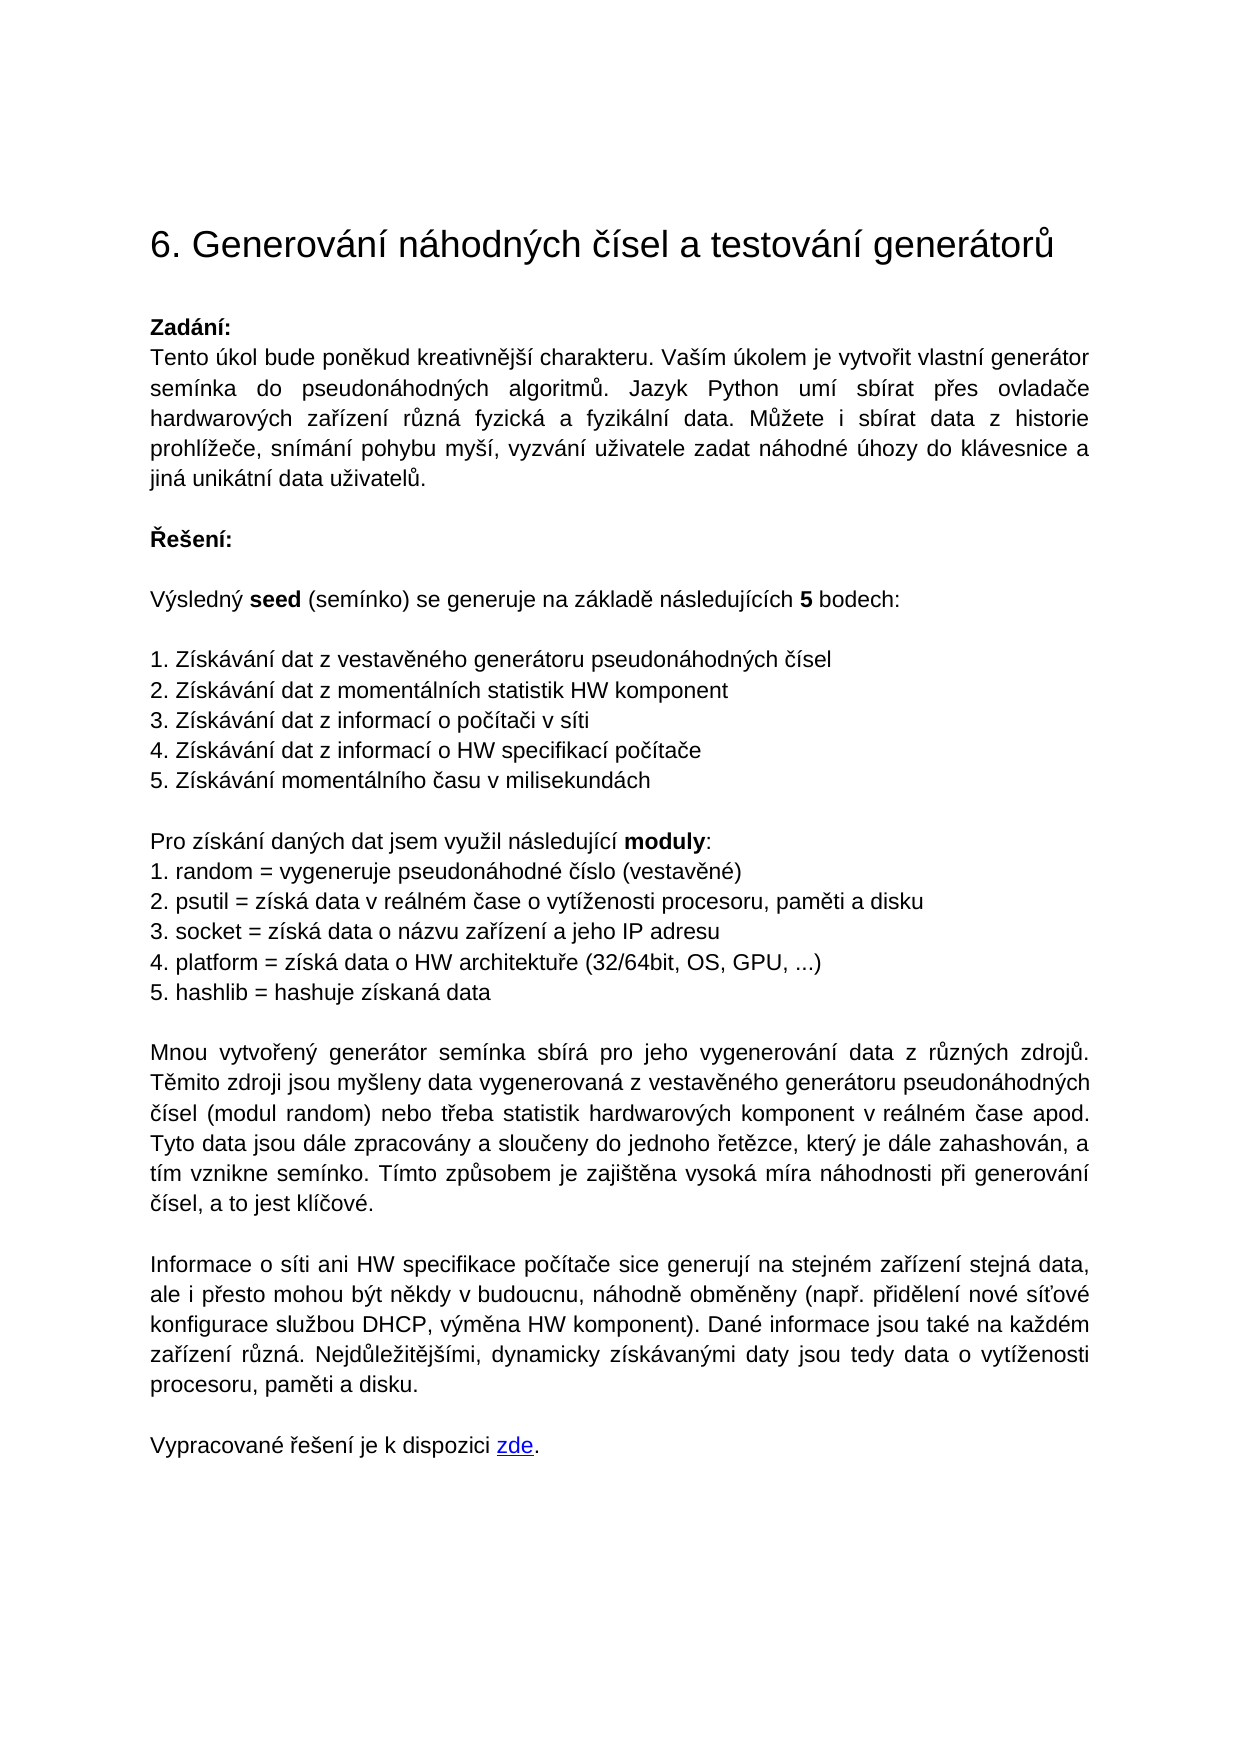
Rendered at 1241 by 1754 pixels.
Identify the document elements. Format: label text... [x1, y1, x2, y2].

text 5. hashlib = hashuje získaná data [150, 979, 1090, 1005]
text Vypracované řešení je k dispozici zde. [150, 1432, 1090, 1458]
text Výsledný seed (semínko) se generuje na základě následujících 5 bodech: [150, 586, 1090, 612]
text Zadání: [150, 314, 1090, 341]
text 1. random = vygeneruje pseudonáhodné číslo (vestavěné) [150, 858, 1090, 884]
text Tento úkol bude poněkud kreativnější charakteru. Vaším úkolem je vytvořit vlastní generátor semínka do pseudonáhodných algoritmů. Jazyk Python umí sbírat přes ovladače hardwarových zařízení různá fyzická a fyzikální data. Můžete i sbírat data z historie prohlížeče, snímání pohybu myší, vyzvání uživatele zadat náhodné úhozy do klávesnice a jiná unikátní data uživatelů. [150, 344, 1090, 492]
text Mnou vytvořený generátor semínka sbírá pro jeho vygenerování data z různých zdrojů. Těmito zdroji jsou myšleny data vygenerovaná z vestavěného generátoru pseudonáhodných čísel (modul random) nebo třeba statistik hardwarových komponent v reálném čase apod. Tyto data jsou dále zpracovány a sloučeny do jednoho řetězce, který je dále zahashován, a tím vznikne semínko. Tímto způsobem je zajištěna vysoká míra náhodnosti při generování čísel, a to jest klíčové. [150, 1039, 1090, 1217]
subtitle 6. Generování náhodných čísel a testování generátorů [150, 222, 1090, 265]
text 3. Získávání dat z informací o počítači v síti [150, 707, 1090, 733]
text Pro získání daných dat jsem využil následující moduly: [150, 828, 1090, 854]
text Řešení: [150, 526, 1090, 552]
text 2. Získávání dat z momentálních statistik HW komponent [150, 677, 1090, 703]
text 4. Získávání dat z informací o HW specifikací počítače [150, 737, 1090, 763]
text 3. socket = získá data o názvu zařízení a jeho IP adresu [150, 918, 1090, 945]
text Informace o síti ani HW specifikace počítače sice generují na stejném zařízení stejná data, ale i přesto mohou být někdy v budoucnu, náhodně obměněny (např. přidělení nové síťové konfigurace službou DHCP, výměna HW komponent). Dané informace jsou také na každém zařízení různá. Nejdůležitějšími, dynamicky získávanými daty jsou tedy data o vytíženosti procesoru, paměti a disku. [150, 1251, 1090, 1398]
text 2. psutil = získá data v reálném čase o vytíženosti procesoru, paměti a disku [150, 888, 1090, 914]
text 5. Získávání momentálního času v milisekundách [150, 767, 1090, 794]
text 1. Získávání dat z vestavěného generátoru pseudonáhodných čísel [150, 646, 1090, 673]
text 4. platform = získá data o HW architektuře (32/64bit, OS, GPU, ...) [150, 948, 1090, 975]
